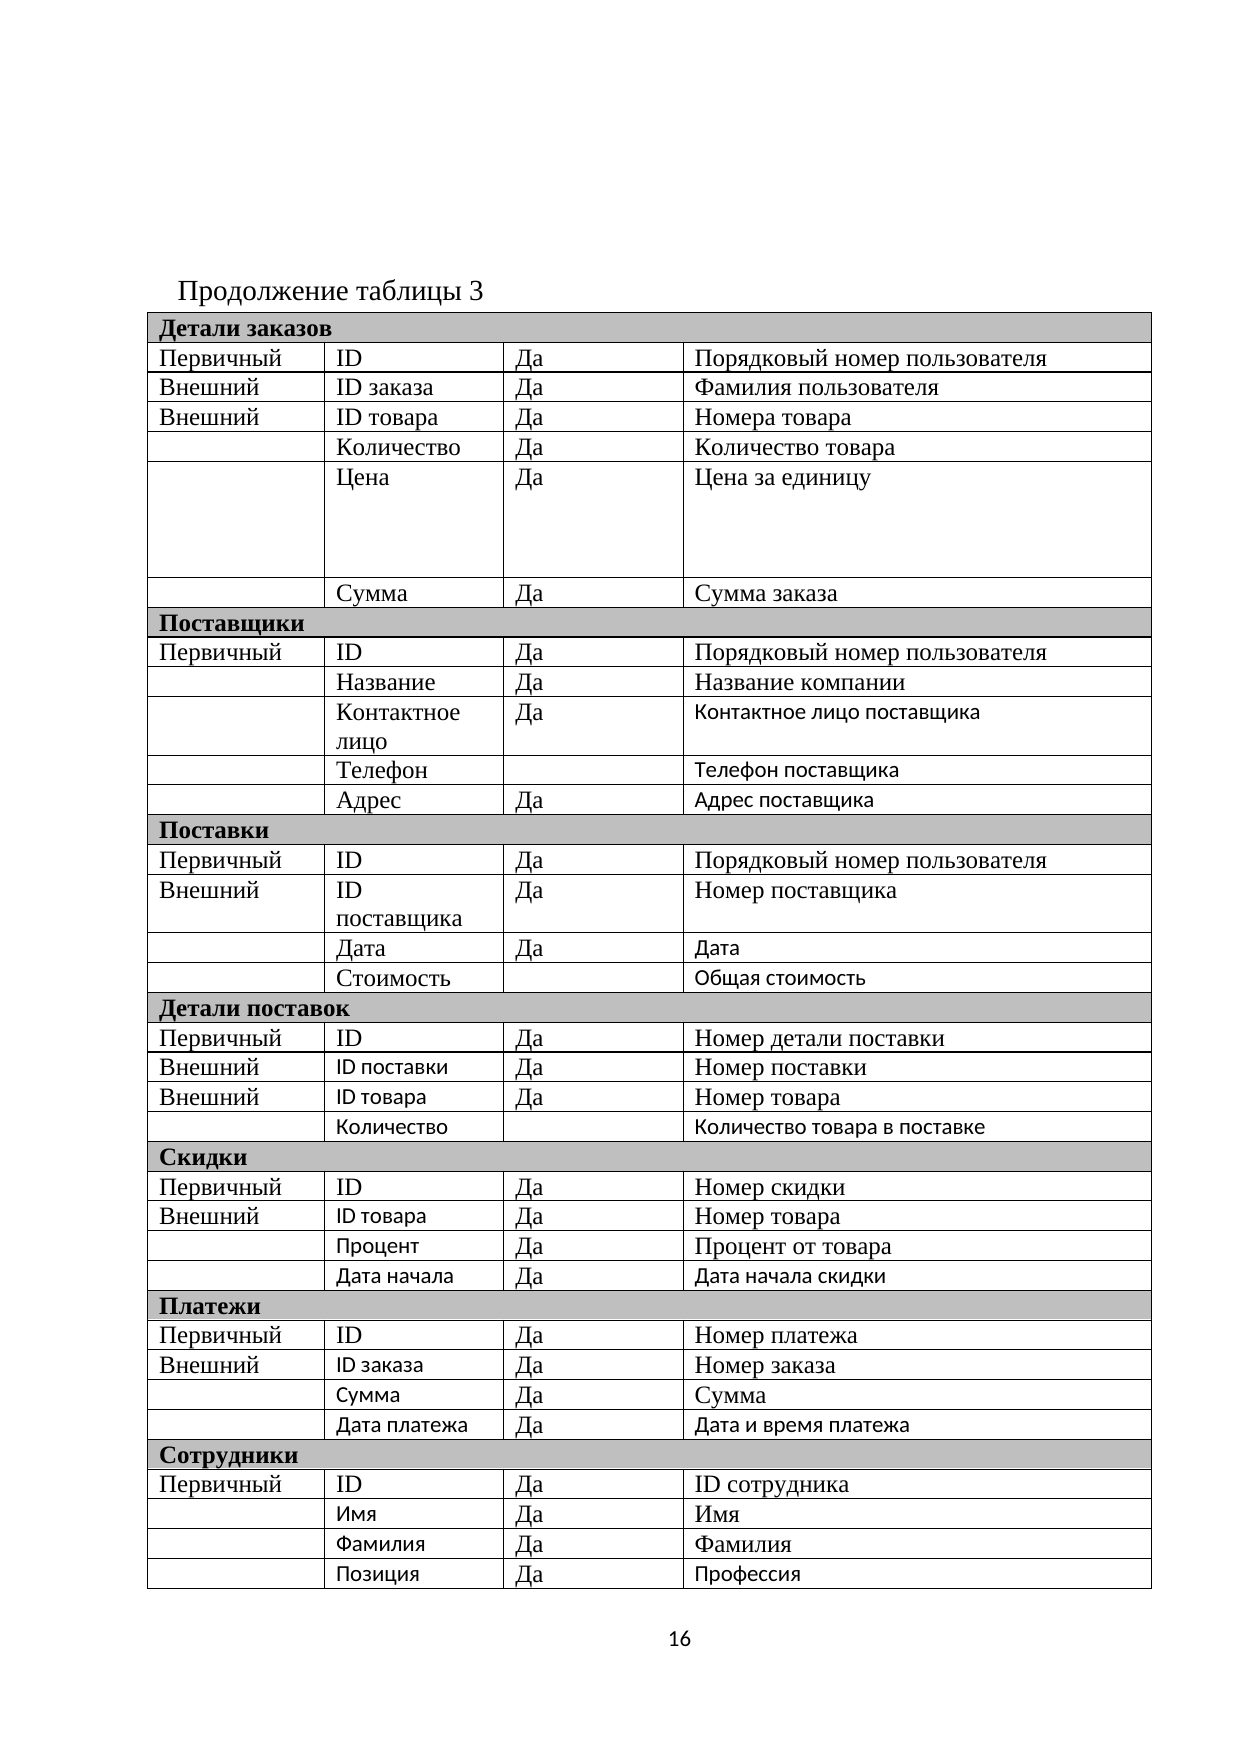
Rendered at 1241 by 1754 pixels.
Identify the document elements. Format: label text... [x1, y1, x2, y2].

table_cell Дата платежа [325, 1410, 503, 1439]
table_cell [148, 462, 324, 577]
table_cell ID [325, 1321, 503, 1349]
table_cell Да [504, 667, 683, 696]
table_cell Порядковый номер пользователя [684, 845, 1151, 874]
table_cell ID товара [325, 1201, 503, 1230]
table_cell Платежи [148, 1291, 1151, 1319]
table_cell Первичный [148, 1321, 324, 1349]
table_cell Номер платежа [684, 1321, 1151, 1349]
table_cell Поставки [148, 815, 1151, 844]
table_cell ID товара [325, 1082, 503, 1111]
table_cell Да [504, 1559, 683, 1588]
table_cell Да [504, 1201, 683, 1230]
table_cell Поставщики [148, 608, 1151, 636]
table_cell Внешний [148, 402, 324, 431]
table_cell Процент от товара [684, 1231, 1151, 1260]
table_cell Номер товара [684, 1201, 1151, 1230]
table_cell Количество [325, 432, 503, 461]
table_cell Сумма [684, 1380, 1151, 1409]
table_cell Да [504, 343, 683, 371]
table_cell [504, 756, 683, 784]
table_cell Количество товара в поставке [684, 1112, 1151, 1141]
table_cell Да [504, 1082, 683, 1111]
table_cell Да [504, 1261, 683, 1290]
table_cell Фамилия [684, 1529, 1151, 1558]
table_cell Имя [684, 1499, 1151, 1528]
table_cell Номер товара [684, 1082, 1151, 1111]
table_cell [148, 1112, 324, 1141]
table_cell [148, 785, 324, 814]
table_cell Номер скидки [684, 1172, 1151, 1200]
table_cell ID [325, 1172, 503, 1200]
table_cell Внешний [148, 1201, 324, 1230]
table_cell Внешний [148, 1053, 324, 1081]
table_cell Да [504, 402, 683, 431]
table_cell Да [504, 1023, 683, 1051]
table_cell [148, 1529, 324, 1558]
table_cell Да [504, 373, 683, 401]
table_cell Фамилия пользователя [684, 373, 1151, 401]
table_cell ID заказа [325, 373, 503, 401]
table_cell Телефон [325, 756, 503, 784]
table_cell Да [504, 697, 683, 754]
table_cell Первичный [148, 638, 324, 666]
table_cell Количество товара [684, 432, 1151, 461]
table_cell ID [325, 638, 503, 666]
table_cell [148, 1380, 324, 1409]
table_cell Внешний [148, 373, 324, 401]
table_cell Телефон поставщика [684, 756, 1151, 784]
table_cell Адрес поставщика [684, 785, 1151, 814]
table_cell [148, 578, 324, 607]
table_cell Внешний [148, 1350, 324, 1379]
table_cell ID поставщика [325, 875, 503, 932]
table_cell Название [325, 667, 503, 696]
table_cell Сумма [325, 1380, 503, 1409]
table_cell ID [325, 343, 503, 371]
table_cell Цена [325, 462, 503, 577]
table_cell Номер детали поставки [684, 1023, 1151, 1051]
table_cell Да [504, 1172, 683, 1200]
table_cell Да [504, 1350, 683, 1379]
table_cell Да [504, 638, 683, 666]
table_cell Первичный [148, 1023, 324, 1051]
text Продолжение таблицы 3 [177, 273, 1181, 307]
table_cell Первичный [148, 845, 324, 874]
table_cell Внешний [148, 1082, 324, 1111]
table_cell Порядковый номер пользователя [684, 638, 1151, 666]
table_cell Скидки [148, 1142, 1151, 1171]
table_cell Да [504, 785, 683, 814]
table_cell ID [325, 1023, 503, 1051]
table_cell Да [504, 1053, 683, 1081]
table_cell [148, 667, 324, 696]
table_cell Да [504, 1470, 683, 1498]
table_cell Да [504, 432, 683, 461]
table_cell [148, 1559, 324, 1588]
table_cell Позиция [325, 1559, 503, 1588]
table_cell Адрес [325, 785, 503, 814]
table_cell Да [504, 578, 683, 607]
table_cell Фамилия [325, 1529, 503, 1558]
table_cell [148, 756, 324, 784]
table_cell [504, 963, 683, 992]
table_cell Да [504, 933, 683, 962]
table_cell Контактное лицо поставщика [684, 697, 1151, 754]
table_cell Первичный [148, 1172, 324, 1200]
table_cell Да [504, 462, 683, 577]
table_cell Первичный [148, 1470, 324, 1498]
table_cell Номера товара [684, 402, 1151, 431]
table_cell Номер поставки [684, 1053, 1151, 1081]
table_cell Да [504, 1499, 683, 1528]
table_cell Дата и время платежа [684, 1410, 1151, 1439]
table_cell Внешний [148, 875, 324, 932]
table_cell [504, 1112, 683, 1141]
table_cell [148, 432, 324, 461]
table_cell Дата [325, 933, 503, 962]
table_cell [148, 697, 324, 754]
table_cell Да [504, 845, 683, 874]
table_cell Первичный [148, 343, 324, 371]
table_cell Профессия [684, 1559, 1151, 1588]
table_cell Сотрудники [148, 1440, 1151, 1468]
table_cell Номер заказа [684, 1350, 1151, 1379]
table_cell ID товара [325, 402, 503, 431]
table_cell Цена за единицу [684, 462, 1151, 577]
table_cell Сумма [325, 578, 503, 607]
table_cell Процент [325, 1231, 503, 1260]
table_cell Количество [325, 1112, 503, 1141]
table_cell Сумма заказа [684, 578, 1151, 607]
table_cell Порядковый номер пользователя [684, 343, 1151, 371]
table_cell Название компании [684, 667, 1151, 696]
table_cell ID [325, 1470, 503, 1498]
table_cell Да [504, 1321, 683, 1349]
table_cell Номер поставщика [684, 875, 1151, 932]
table_cell [148, 1261, 324, 1290]
table_cell ID поставки [325, 1053, 503, 1081]
table_cell Дата начала скидки [684, 1261, 1151, 1290]
table_cell Общая стоимость [684, 963, 1151, 992]
table_cell Дата [684, 933, 1151, 962]
table_cell Контактное лицо [325, 697, 503, 754]
table_cell Детали поставок [148, 993, 1151, 1022]
table_cell Да [504, 1380, 683, 1409]
table_cell [148, 1231, 324, 1260]
table_cell Дата начала [325, 1261, 503, 1290]
table_cell Имя [325, 1499, 503, 1528]
table_cell ID сотрудника [684, 1470, 1151, 1498]
table_cell Да [504, 1529, 683, 1558]
table_cell [148, 963, 324, 992]
table_cell Да [504, 1410, 683, 1439]
table_cell [148, 1499, 324, 1528]
table_cell Стоимость [325, 963, 503, 992]
table_cell Да [504, 1231, 683, 1260]
table_cell [148, 1410, 324, 1439]
table_header Детали заказов [148, 313, 1151, 342]
table_cell ID заказа [325, 1350, 503, 1379]
table_cell Да [504, 875, 683, 932]
table_cell ID [325, 845, 503, 874]
table_cell [148, 933, 324, 962]
